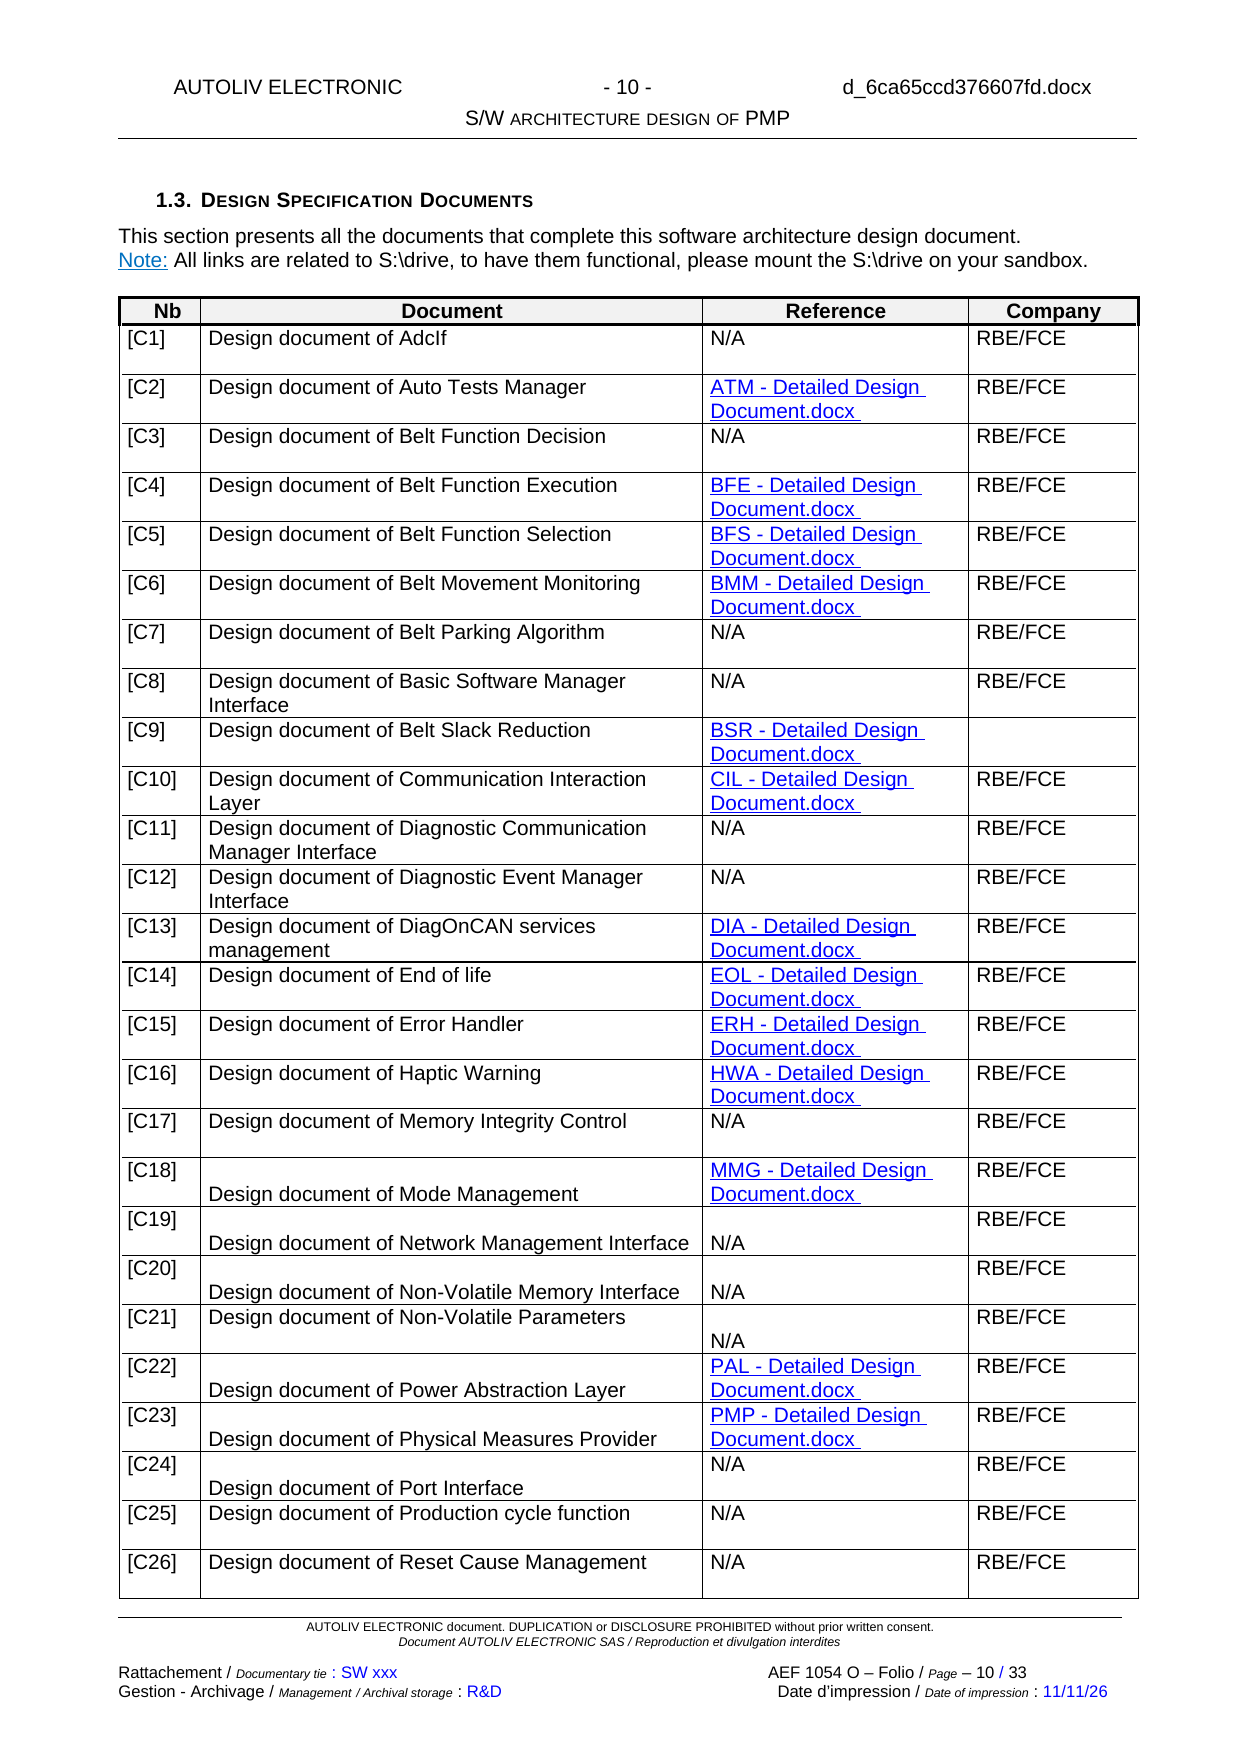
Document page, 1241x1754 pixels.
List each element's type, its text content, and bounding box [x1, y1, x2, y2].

table_cell CIL - Detailed Design Document.docx [703, 767, 968, 814]
table_cell Design document of AdcIf [201, 326, 702, 374]
table_cell Design document of Communication Interaction Layer [201, 767, 702, 814]
table_cell RBE/FCE [969, 1304, 1138, 1353]
table_cell [120, 423, 200, 472]
table_cell [120, 521, 200, 570]
table_cell [120, 766, 200, 814]
table_header Nb [121, 299, 200, 323]
table_cell Design document of Belt Function Selection [201, 522, 702, 570]
table_cell [120, 1402, 200, 1451]
text Note: All links are related to S:\drive, to have them functional, please mount the S:\drive on your sandbox. [118, 248, 1122, 272]
table_header Company [969, 299, 1137, 323]
table_cell Design document of Belt Function Decision [201, 424, 702, 472]
table_cell [120, 1206, 200, 1255]
text This section presents all the documents that complete this software architecture design document. [118, 224, 1122, 248]
table_cell Design document of Diagnostic Event Manager Interface [201, 865, 702, 912]
table_cell [120, 472, 200, 521]
table_cell Design document of Haptic Warning [201, 1060, 702, 1108]
table_cell ATM - Detailed Design Document.docx [703, 375, 968, 423]
table_cell N/A [703, 326, 968, 374]
table_cell RBE/FCE [969, 472, 1138, 521]
table_cell Design document of Diagnostic Communication Manager Interface [201, 816, 702, 863]
table_cell Design document of Error Handler [201, 1011, 702, 1059]
table_cell [120, 1108, 200, 1157]
table_cell RBE/FCE [969, 1059, 1138, 1108]
table_cell Design document of Physical Measures Provider [201, 1403, 702, 1451]
table_cell N/A [703, 669, 968, 717]
table_cell RBE/FCE [969, 1402, 1138, 1451]
table_cell [120, 717, 200, 766]
table_cell Design document of Belt Parking Algorithm [201, 620, 702, 668]
table_cell [120, 1304, 200, 1353]
table_cell N/A [703, 1256, 968, 1304]
table_cell EOL - Detailed Design Document.docx [703, 963, 968, 1010]
table_cell RBE/FCE [969, 766, 1138, 814]
table_cell [120, 1451, 200, 1500]
table_cell RBE/FCE [969, 521, 1138, 570]
table_cell [120, 668, 200, 717]
table_cell RBE/FCE [969, 1353, 1138, 1402]
table_cell RBE/FCE [969, 374, 1138, 423]
table_cell MMG - Detailed Design Document.docx [703, 1158, 968, 1206]
table_cell RBE/FCE [969, 570, 1138, 619]
table_cell Design document of Mode Management [201, 1158, 702, 1206]
table_cell RBE/FCE [969, 961, 1138, 1010]
table_cell RBE/FCE [969, 913, 1138, 961]
table_cell BMM - Detailed Design Document.docx [703, 571, 968, 619]
table_cell [120, 1059, 200, 1108]
table_cell RBE/FCE [969, 323, 1138, 374]
table_cell [120, 815, 200, 863]
table_cell Design document of Belt Movement Monitoring [201, 571, 702, 619]
table_cell RBE/FCE [969, 423, 1138, 472]
table_cell ERH - Detailed Design Document.docx [703, 1011, 968, 1059]
table_cell N/A [703, 1452, 968, 1500]
table_cell [120, 864, 200, 912]
table_cell HWA - Detailed Design Document.docx [703, 1060, 968, 1108]
table_cell RBE/FCE [969, 1010, 1138, 1059]
table_cell [969, 717, 1138, 766]
table_cell N/A [703, 865, 968, 912]
table_cell [120, 1500, 200, 1549]
table_cell [120, 1255, 200, 1304]
table_cell RBE/FCE [969, 815, 1138, 863]
table_cell BFE - Detailed Design Document.docx [703, 473, 968, 521]
table_cell RBE/FCE [969, 1451, 1138, 1500]
table_cell RBE/FCE [969, 619, 1138, 668]
table_cell Design document of Reset Cause Management [201, 1550, 702, 1598]
table_cell N/A [703, 816, 968, 863]
table_cell RBE/FCE [969, 1255, 1138, 1304]
table_cell RBE/FCE [969, 1108, 1138, 1157]
table_cell Design document of Port Interface [201, 1452, 702, 1500]
table_cell Design document of Network Management Interface [201, 1207, 702, 1255]
table_cell [120, 323, 200, 374]
table_cell PMP - Detailed Design Document.docx [703, 1403, 968, 1451]
table_cell Design document of DiagOnCAN services management [201, 914, 702, 961]
table_cell N/A [703, 620, 968, 668]
table_cell [120, 1010, 200, 1059]
table_cell Design document of Power Abstraction Layer [201, 1354, 702, 1402]
table_cell RBE/FCE [969, 1157, 1138, 1206]
table_cell DIA - Detailed Design Document.docx [703, 914, 968, 961]
table_cell N/A [703, 1109, 968, 1157]
table_cell N/A [703, 1501, 968, 1549]
table_cell RBE/FCE [969, 1500, 1138, 1549]
table_cell Design document of Basic Software Manager Interface [201, 669, 702, 717]
subtitle Design Specification Documents [156, 187, 1122, 211]
table_cell Design document of Memory Integrity Control [201, 1109, 702, 1157]
table_cell Design document of Production cycle function [201, 1501, 702, 1549]
table_cell N/A [703, 1207, 968, 1255]
table_cell Design document of Belt Slack Reduction [201, 718, 702, 766]
table_cell RBE/FCE [969, 1549, 1138, 1598]
table_header Document [201, 299, 702, 323]
table_cell Design document of Non-Volatile Parameters [201, 1305, 702, 1353]
table_cell RBE/FCE [969, 668, 1138, 717]
table_cell Design document of Non-Volatile Memory Interface [201, 1256, 702, 1304]
table_cell Design document of End of life [201, 963, 702, 1010]
table_cell [120, 619, 200, 668]
table_cell N/A [703, 1305, 968, 1353]
table_cell [120, 913, 200, 961]
table_cell [120, 374, 200, 423]
table_header Reference [703, 299, 968, 323]
table_cell RBE/FCE [969, 1206, 1138, 1255]
table_cell BFS - Detailed Design Document.docx [703, 522, 968, 570]
table_cell Design document of Auto Tests Manager [201, 375, 702, 423]
table_cell Design document of Belt Function Execution [201, 473, 702, 521]
table_cell N/A [703, 424, 968, 472]
table_cell N/A [703, 1550, 968, 1598]
table_cell [120, 1157, 200, 1206]
table_cell [120, 961, 200, 1010]
table_cell BSR - Detailed Design Document.docx [703, 718, 968, 766]
table_cell [120, 1353, 200, 1402]
table_cell RBE/FCE [969, 864, 1138, 912]
table_cell PAL - Detailed Design Document.docx [703, 1354, 968, 1402]
table_cell [120, 570, 200, 619]
table_cell [120, 1549, 200, 1598]
